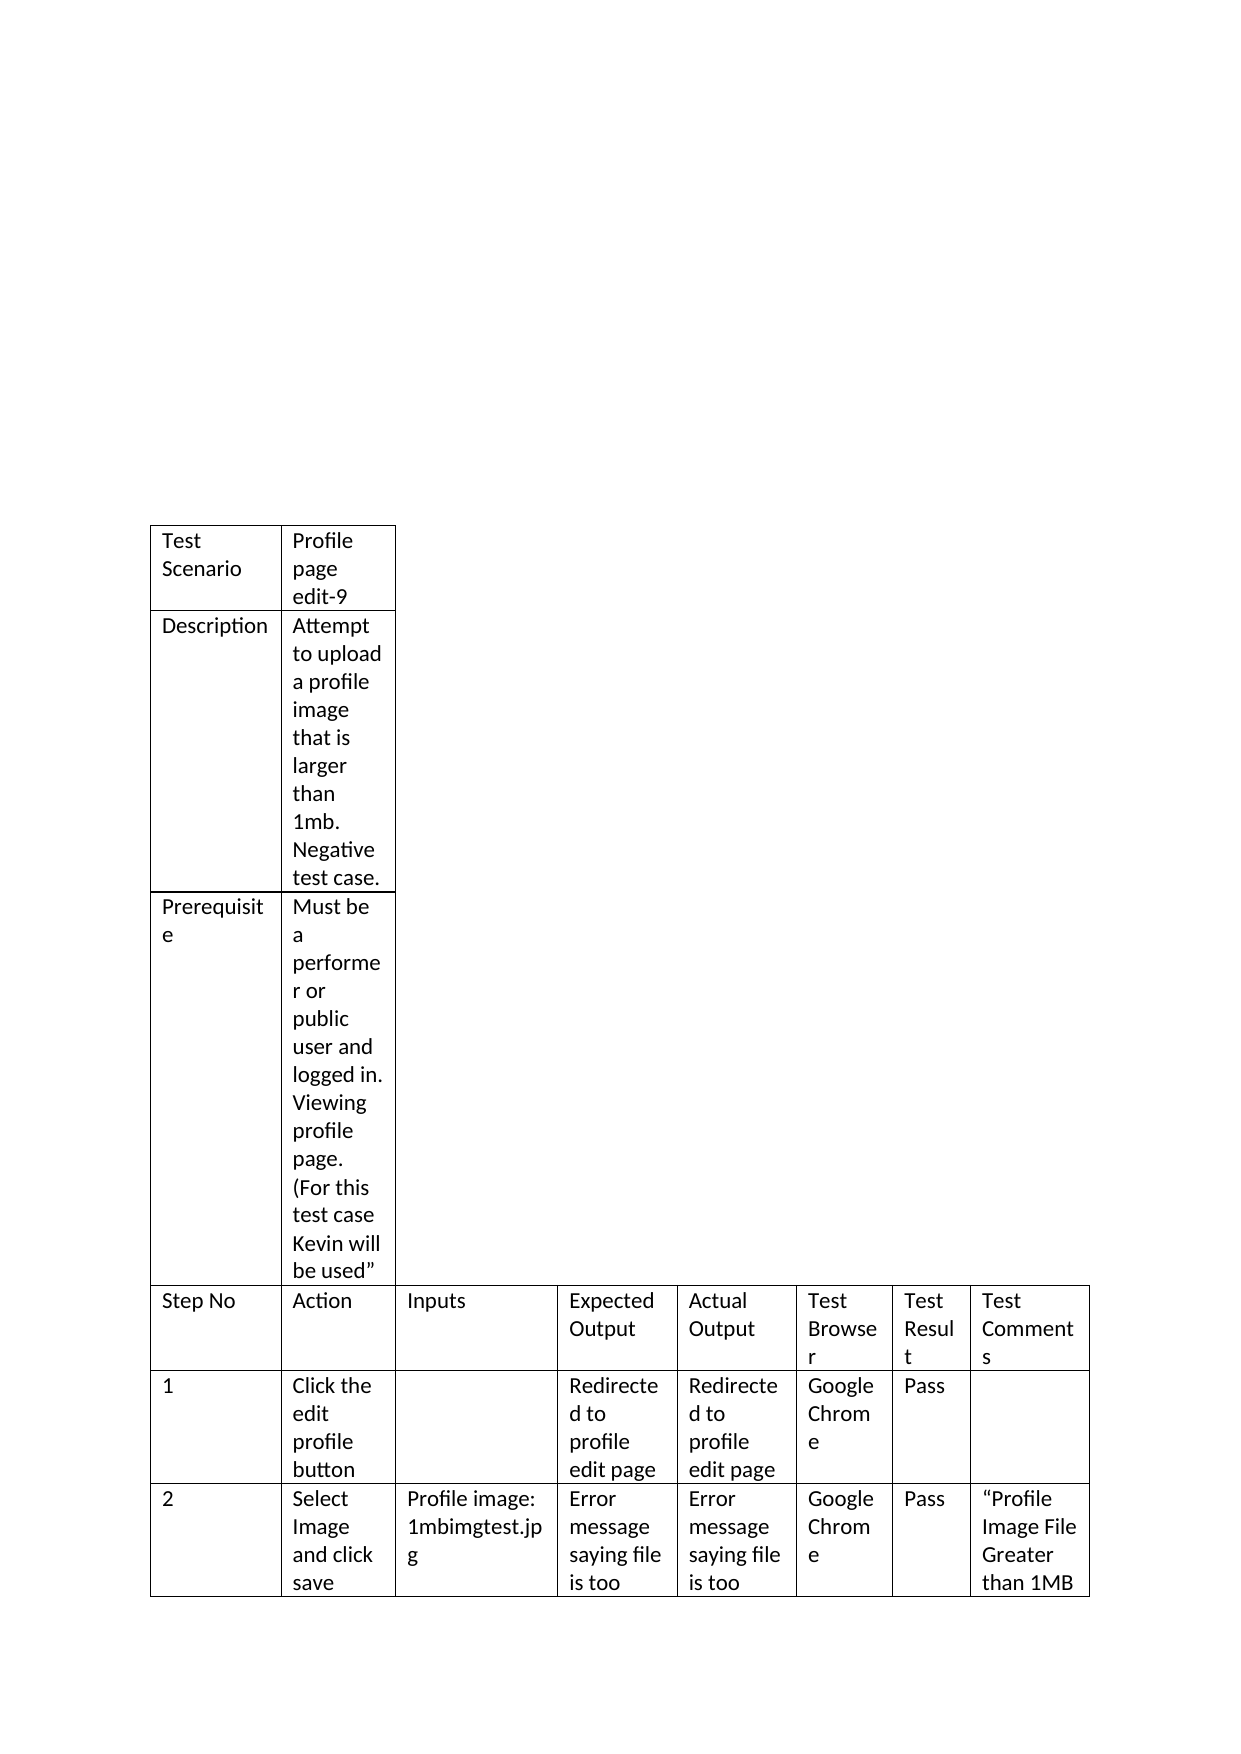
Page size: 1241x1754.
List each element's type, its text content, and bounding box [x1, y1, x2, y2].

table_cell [678, 1484, 796, 1596]
table_cell Prerequisite [151, 893, 281, 1285]
table_cell Action [282, 1286, 395, 1370]
table_cell Click the edit profile button [282, 1371, 395, 1483]
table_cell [396, 1484, 557, 1596]
table_cell Must be a performer or public user and logged in. Viewing profile page. (For this test case Kevin will be used” [282, 893, 395, 1285]
table_cell Expected Output [558, 1286, 677, 1370]
table_header Profile page edit-9 [282, 526, 395, 610]
table_cell 1 [151, 1371, 281, 1483]
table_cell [971, 1484, 1089, 1596]
table_cell Test Comments [971, 1286, 1089, 1370]
table_cell Actual Output [678, 1286, 796, 1370]
table_cell Test Browser [797, 1286, 892, 1370]
table_cell [396, 1371, 557, 1483]
table_cell Step No [151, 1286, 281, 1370]
table_cell Description [151, 611, 281, 891]
table_cell Attempt to upload a profile image that is larger than 1mb. Negative test case. [282, 611, 395, 891]
table_cell Redirected to profile edit page [678, 1371, 796, 1483]
table_header Test Scenario [151, 526, 281, 610]
table_cell Inputs [396, 1286, 557, 1370]
table_cell Redirected to profile edit page [558, 1371, 677, 1483]
table_cell Pass [893, 1484, 970, 1596]
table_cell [282, 1484, 395, 1596]
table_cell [558, 1484, 677, 1596]
table_cell Test Result [893, 1286, 970, 1370]
table_cell Pass [893, 1371, 970, 1483]
table_cell 2 [151, 1484, 281, 1596]
table_cell Google Chrome [797, 1371, 892, 1483]
table_cell [971, 1371, 1089, 1483]
table_cell Google Chrome [797, 1484, 892, 1596]
